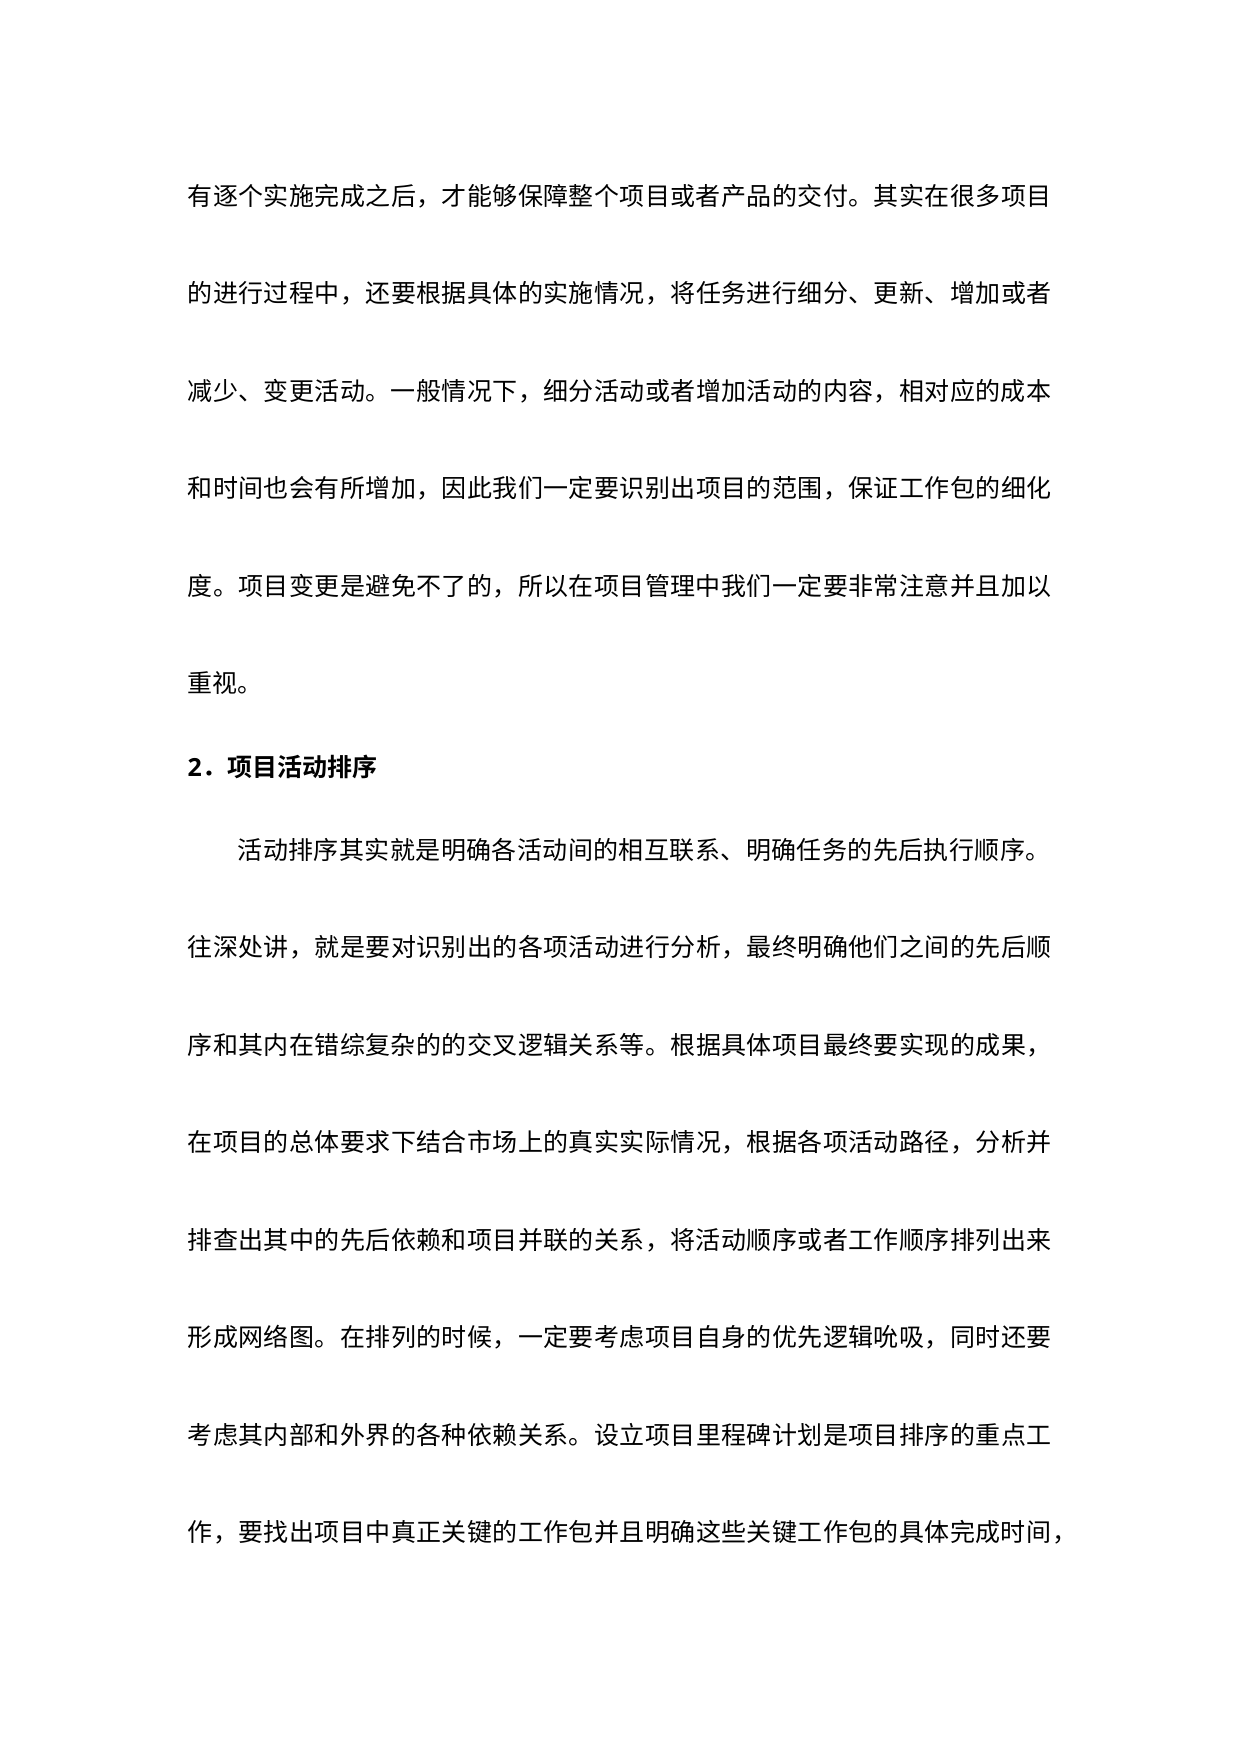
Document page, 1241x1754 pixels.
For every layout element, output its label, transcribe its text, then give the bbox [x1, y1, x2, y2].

subtitle 项目活动排序 [187, 733, 1053, 798]
